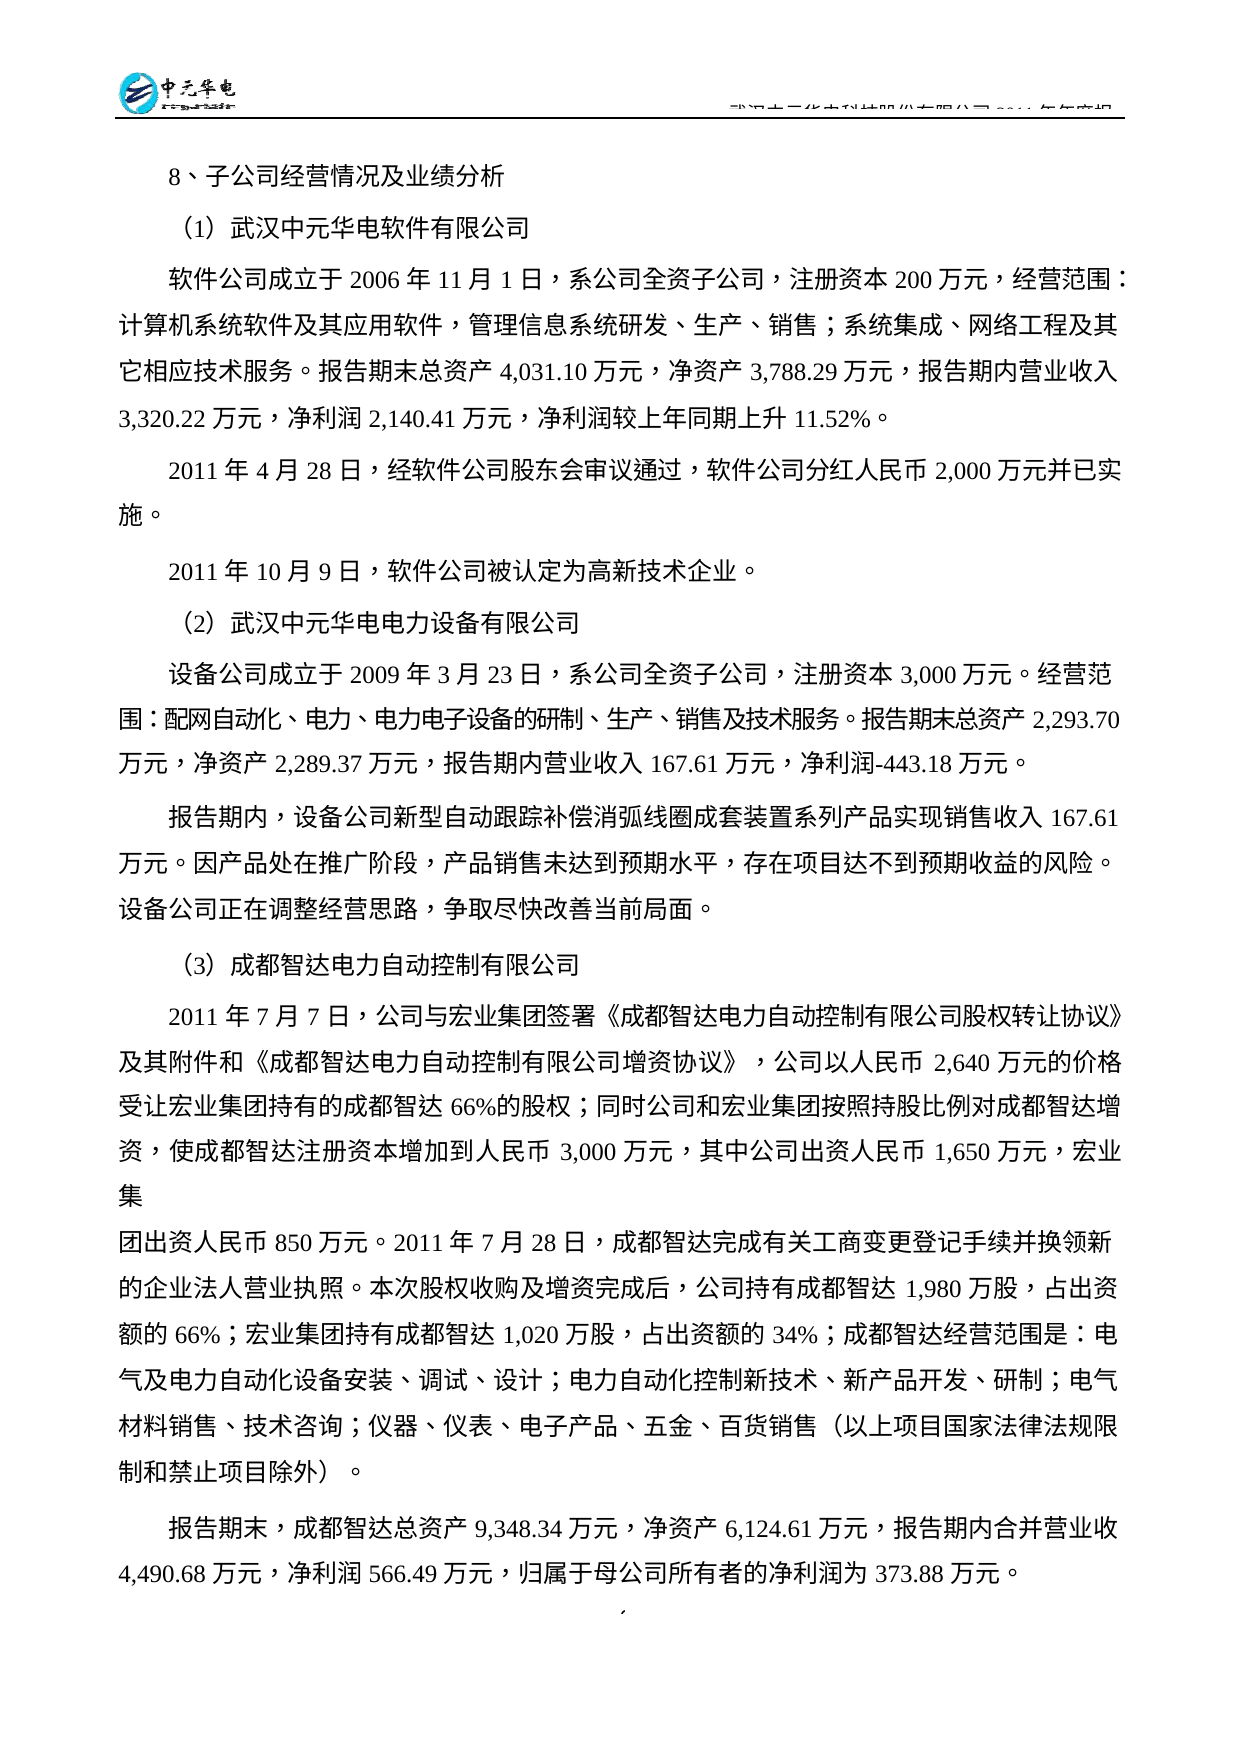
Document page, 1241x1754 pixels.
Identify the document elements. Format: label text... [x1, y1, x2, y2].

text 2011 年 10 月 9 日，软件公司被认定为高新技术企业。 [168, 554, 1124, 588]
text 4,490.68 万元，净利润 566.49 万元，归属于母公司所有者的净利润为 373.88 万元。 [118, 1556, 1146, 1590]
text 2011 年 7 月 7 日，公司与宏业集团签署《成都智达电力自动控制有限公司股权转让协议》 [168, 999, 1146, 1033]
text 软件公司成立于 2006 年 11 月 1 日，系公司全资子公司，注册资本 200 万元，经营范围： 计算机系统软件及其应用软件，管理信息系统研发、生产、销售；系统集成、网络工程及其 它相应技术服务。报告期末总资产 4,031.10 万元，净资产 3,788.29 万元，报告期内营业收入 [118, 262, 1137, 388]
text 8、子公司经营情况及业绩分析 [168, 159, 1124, 193]
text （2）武汉中元华电电力设备有限公司 [168, 605, 1124, 639]
text 及其附件和《成都智达电力自动控制有限公司增资协议》，公司以人民币 2,640 万元的价格 受让宏业集团持有的成都智达 66%的股权；同时公司和宏业集团按照持股比例对成都智达增 资，使成都智达注册资本增加到人民币 3,000 万元，其中公司出资人民币 1,650 万元，宏业集 [118, 1044, 1123, 1212]
picture [118, 67, 236, 116]
text 报告期末，成都智达总资产 9,348.34 万元，净资产 6,124.61 万元，报告期内合并营业收 [168, 1511, 1124, 1544]
text 团出资人民币 850 万元。2011 年 7 月 28 日，成都智达完成有关工商变更登记手续并换领新 [118, 1225, 1146, 1259]
text 设备公司成立于 2009 年 3 月 23 日，系公司全资子公司，注册资本 3,000 万元。经营范 围：配网自动化、电力、电力电子设备的研制、生产、销售及技术服务。报告期末总资产 2,293.70 万元，净资产 2,289.37 万元，报告期内营业收入 167.61 万元，净利润-443.18 万元。 [118, 657, 1123, 780]
text 2011 年 4 月 28 日，经软件公司股东会审议通过，软件公司分红人民币 2,000 万元并已实 施。 [118, 452, 1125, 532]
text （1）武汉中元华电软件有限公司 [168, 210, 1124, 244]
text （3）成都智达电力自动控制有限公司 [168, 948, 1124, 982]
text 报告期内，设备公司新型自动跟踪补偿消弧线圈成套装置系列产品实现销售收入 167.61 万元。因产品处在推广阶段，产品销售未达到预期水平，存在项目达不到预期收益的风险。 设备公司正在调整经营思路，争取尽快改善当前局面。 [118, 799, 1119, 925]
text 的企业法人营业执照。本次股权收购及增资完成后，公司持有成都智达 1,980 万股，占出资 额的 66%；宏业集团持有成都智达 1,020 万股，占出资额的 34%；成都智达经营范围是：电 气及电力自动化设备安装、调试、设计；电力自动化控制新技术、新产品开发、研制；电气 材料销售、技术咨询；仪器、仪表、电子产品、五金、百货销售（以上项目国家法律法规限 制和禁止项目除外）。 [118, 1270, 1119, 1488]
text 3,320.22 万元，净利润 2,140.41 万元，净利润较上年同期上升 11.52%。 [118, 401, 1146, 435]
